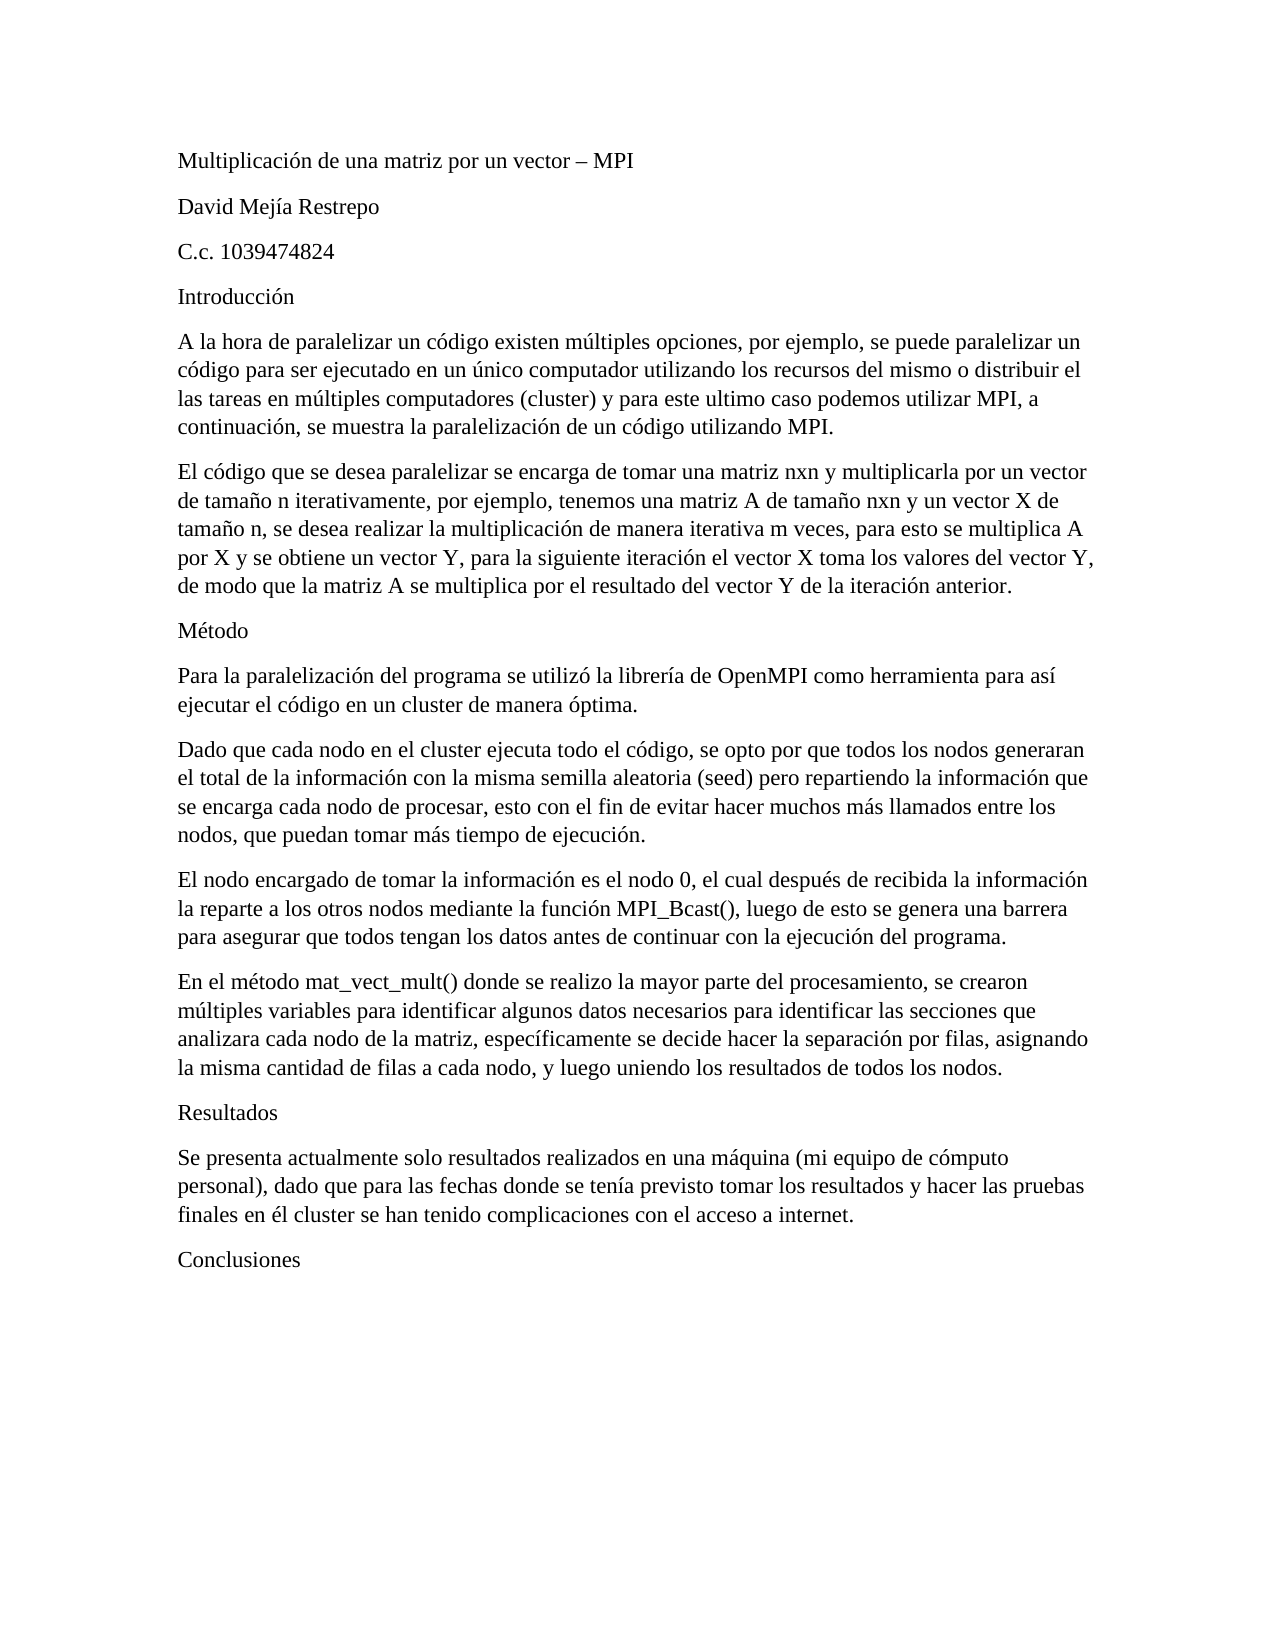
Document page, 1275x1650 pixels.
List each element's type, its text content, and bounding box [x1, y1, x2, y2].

text El nodo encargado de tomar la información es el nodo 0, el cual después de recibida la información la reparte a los otros nodos mediante la función MPI_Bcast(), luego de esto se genera una barrera para asegurar que todos tengan los datos antes de continuar con la ejecución del programa. [177, 866, 1098, 949]
text El código que se desea paralelizar se encarga de tomar una matriz nxn y multiplicarla por un vector de tamaño n iterativamente, por ejemplo, tenemos una matriz A de tamaño nxn y un vector X de tamaño n, se desea realizar la multiplicación de manera iterativa m veces, para esto se multiplica A por X y se obtiene un vector Y, para la siguiente iteración el vector X toma los valores del vector Y, de modo que la matriz A se multiplica por el resultado del vector Y de la iteración anterior. [177, 458, 1098, 598]
text Método [177, 617, 1098, 644]
text Conclusiones [177, 1246, 1098, 1272]
text A la hora de paralelizar un código existen múltiples opciones, por ejemplo, se puede paralelizar un código para ser ejecutado en un único computador utilizando los recursos del mismo o distribuir el las tareas en múltiples computadores (cluster) y para este ultimo caso podemos utilizar MPI, a continuación, se muestra la paralelización de un código utilizando MPI. [177, 328, 1098, 440]
text En el método mat_vect_mult() donde se realizo la mayor parte del procesamiento, se crearon múltiples variables para identificar algunos datos necesarios para identificar las secciones que analizara cada nodo de la matriz, específicamente se decide hacer la separación por filas, asignando la misma cantidad de filas a cada nodo, y luego uniendo los resultados de todos los nodos. [177, 968, 1098, 1080]
text Se presenta actualmente solo resultados realizados en una máquina (mi equipo de cómputo personal), dado que para las fechas donde se tenía previsto tomar los resultados y hacer las pruebas finales en él cluster se han tenido complicaciones con el acceso a internet. [177, 1144, 1098, 1227]
text Introducción [177, 283, 1098, 309]
text Dado que cada nodo en el cluster ejecuta todo el código, se opto por que todos los nodos generaran el total de la información con la misma semilla aleatoria (seed) pero repartiendo la información que se encarga cada nodo de procesar, esto con el fin de evitar hacer muchos más llamados entre los nodos, que puedan tomar más tiempo de ejecución. [177, 736, 1098, 848]
text Multiplicación de una matriz por un vector – MPI [177, 148, 1098, 174]
text Para la paralelización del programa se utilizó la librería de OpenMPI como herramienta para así ejecutar el código en un cluster de manera óptima. [177, 662, 1098, 717]
text C.c. 1039474824 [177, 238, 1098, 264]
text Resultados [177, 1099, 1098, 1125]
text David Mejía Restrepo [177, 193, 1098, 219]
